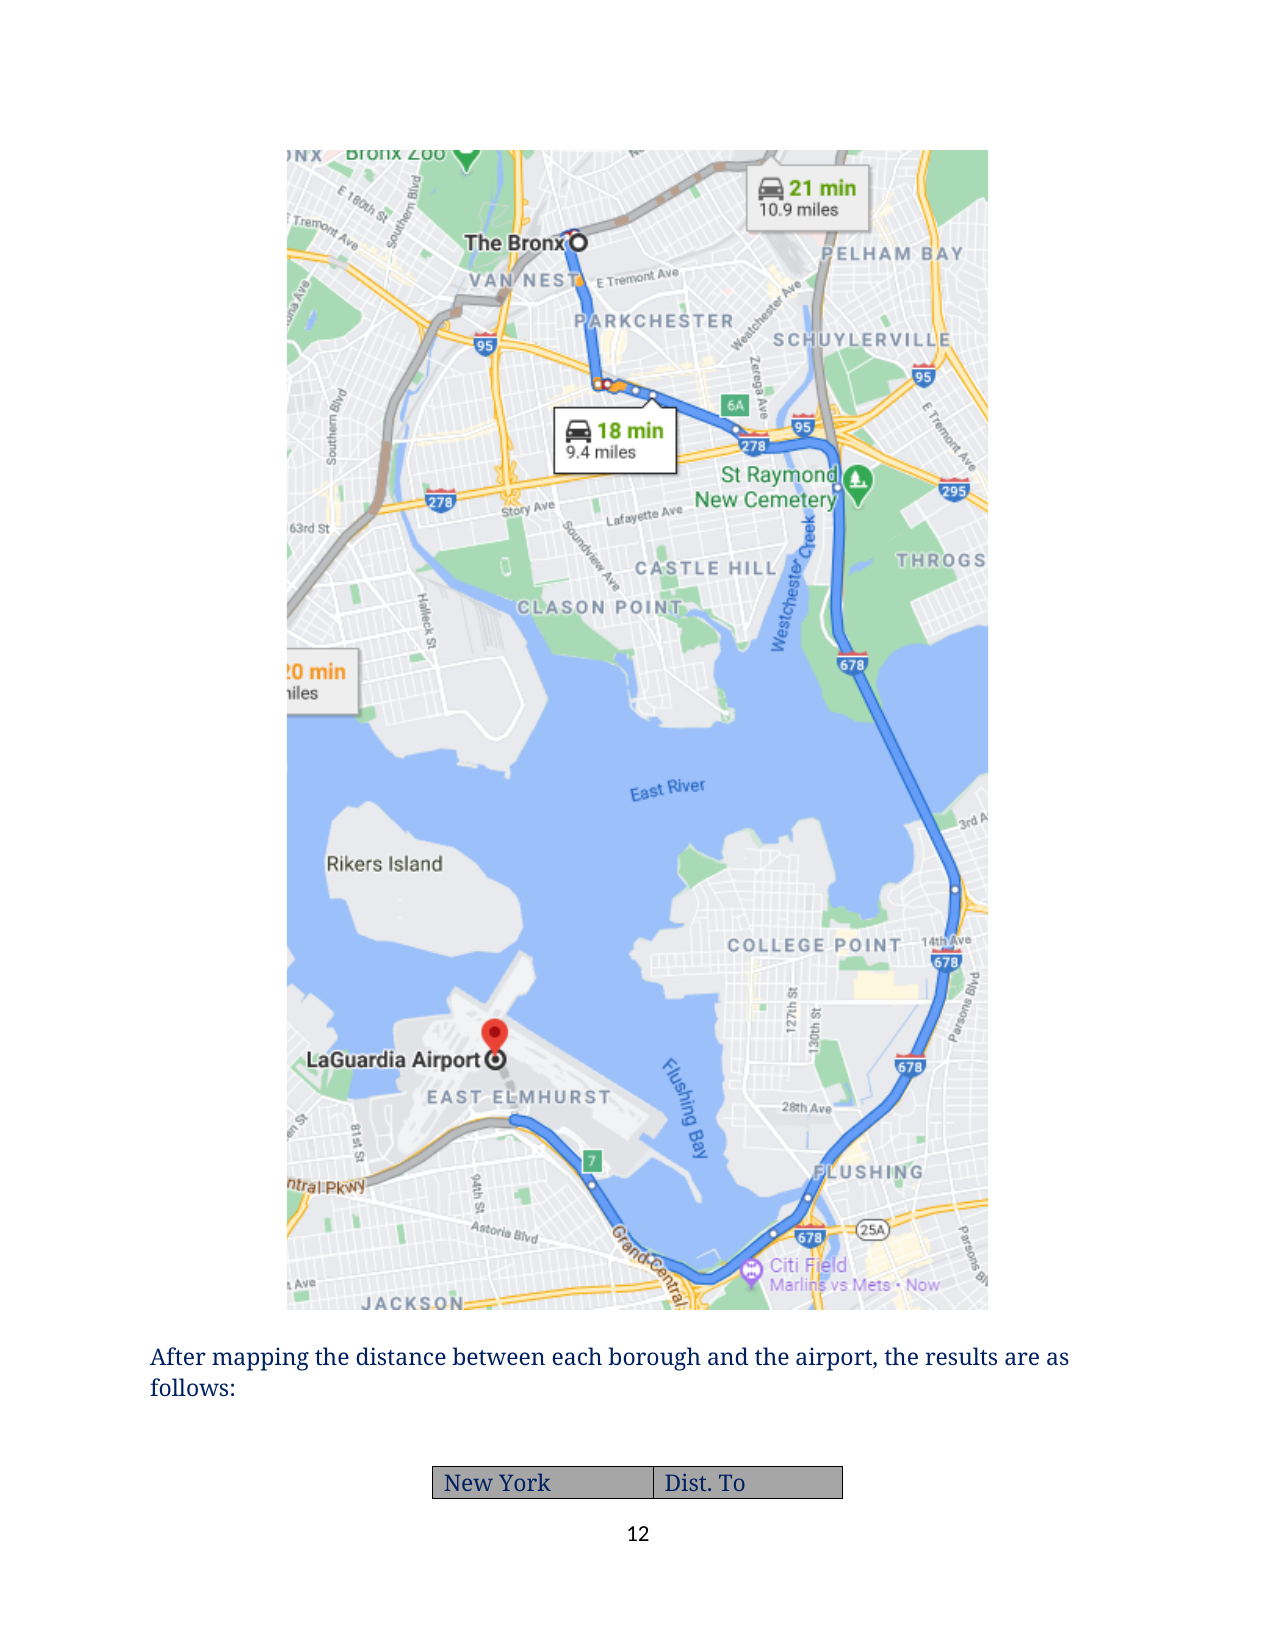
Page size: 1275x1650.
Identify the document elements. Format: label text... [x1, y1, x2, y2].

table_header Dist. To Airport [654, 1467, 842, 1498]
table_header New York Borough [433, 1467, 653, 1498]
picture [286, 150, 989, 1310]
text After mapping the distance between each borough and the airport, the results are as follows: [150, 1341, 1125, 1403]
